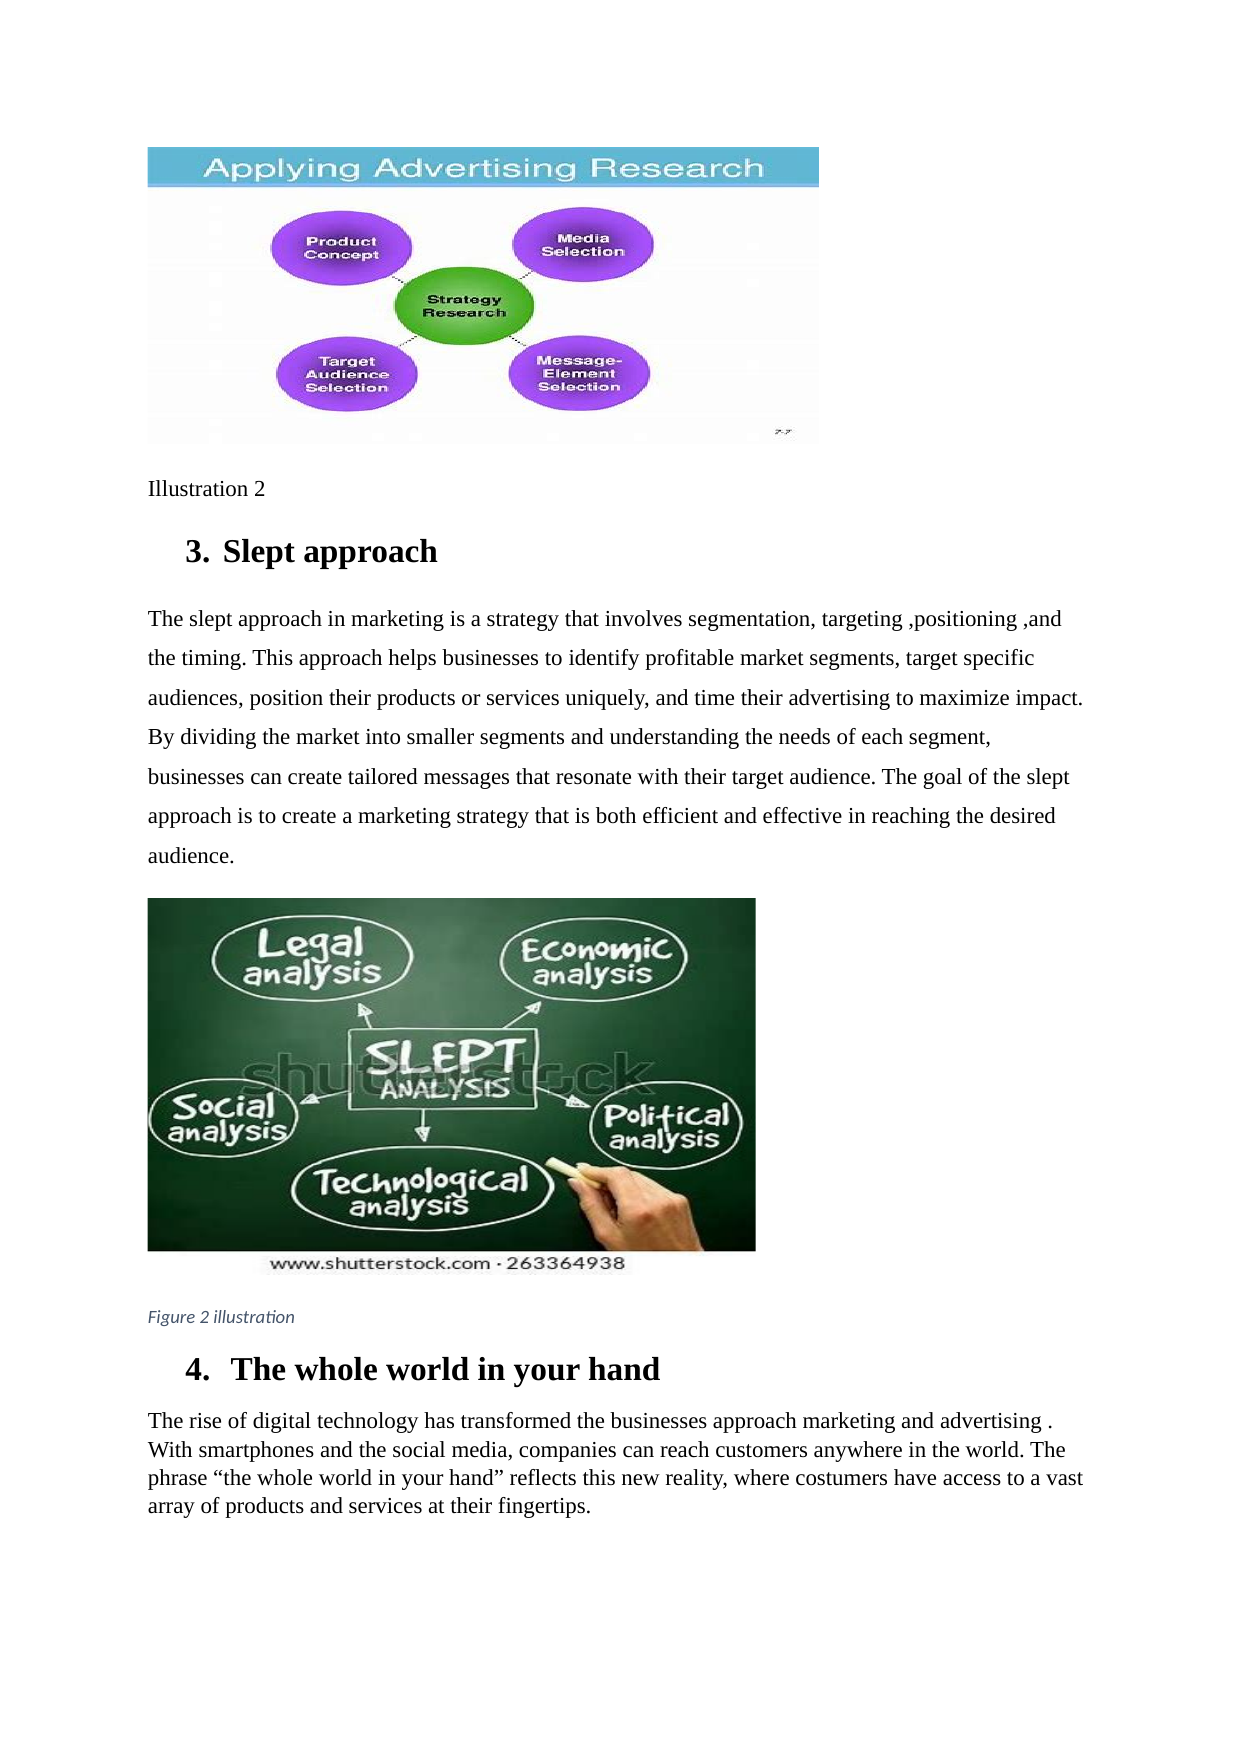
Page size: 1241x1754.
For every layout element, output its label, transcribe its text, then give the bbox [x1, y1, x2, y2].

list The whole world in your hand [185, 1349, 1093, 1387]
picture [147, 147, 819, 444]
text Figure 2 illustration [148, 1305, 1093, 1328]
picture [147, 898, 756, 1275]
list Slept approach [185, 531, 1093, 569]
text Illustration 2 [148, 475, 1093, 501]
text The slept approach in marketing is a strategy that involves segmentation, targeting ,positioning ,and the timing. This approach helps businesses to identify profitable market segments, target specific audiences, position their products or services uniquely, and time their advertising to maximize impact. By dividing the market into smaller segments and understanding the needs of each segment, businesses can create tailored messages that resonate with their target audience. The goal of the slept approach is to create a marketing strategy that is both efficient and effective in reaching the desired audience. [148, 605, 1093, 868]
text The rise of digital technology has transformed the businesses approach marketing and advertising . With smartphones and the social media, companies can reach customers anywhere in the world. The phrase “the whole world in your hand” reflects this new reality, where costumers have access to a vast array of products and services at their fingertips. [148, 1407, 1093, 1519]
